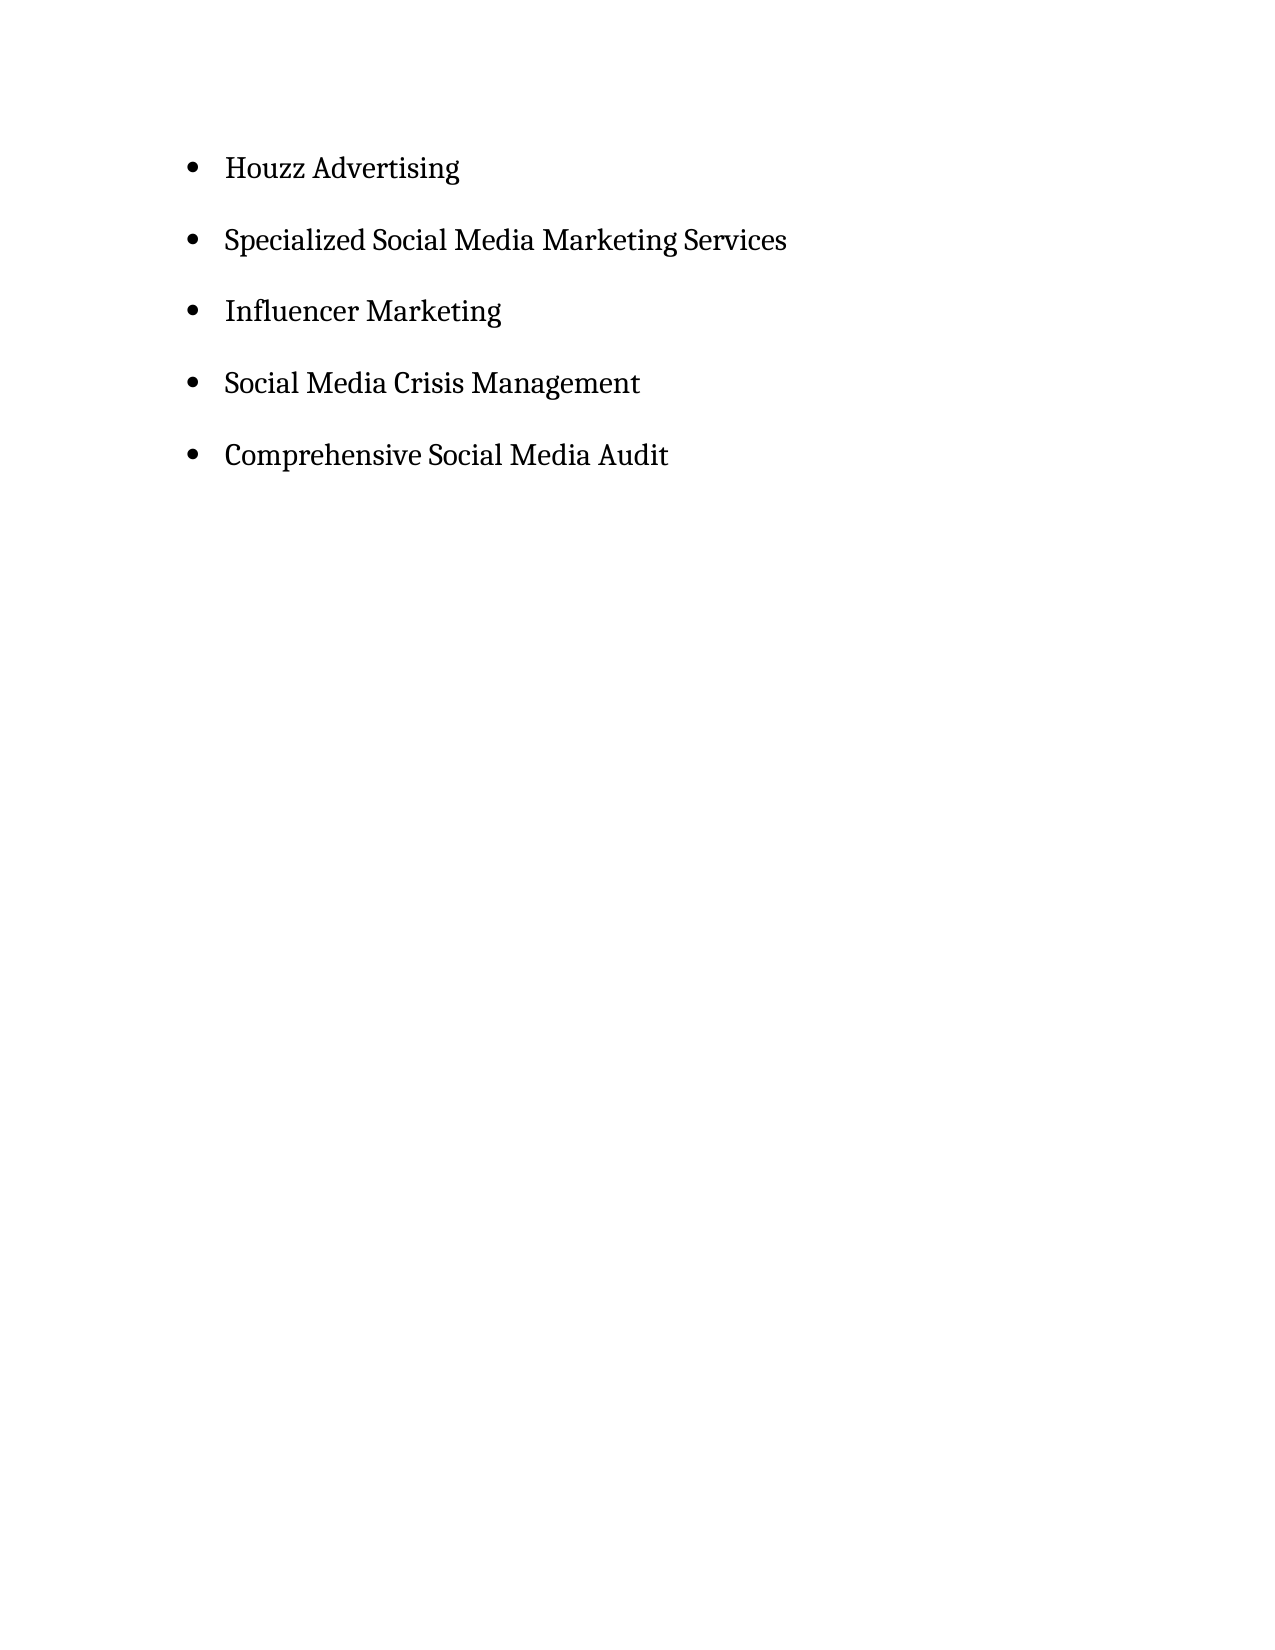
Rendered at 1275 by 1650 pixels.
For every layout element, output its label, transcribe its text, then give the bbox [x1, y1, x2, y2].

list Influencer Marketing [187, 294, 1125, 330]
list Specialized Social Media Marketing Services [187, 222, 1125, 258]
list Houzz Advertising [187, 150, 1125, 186]
list Social Media Crisis Management [187, 366, 1125, 402]
list Comprehensive Social Media Audit [187, 437, 1125, 473]
